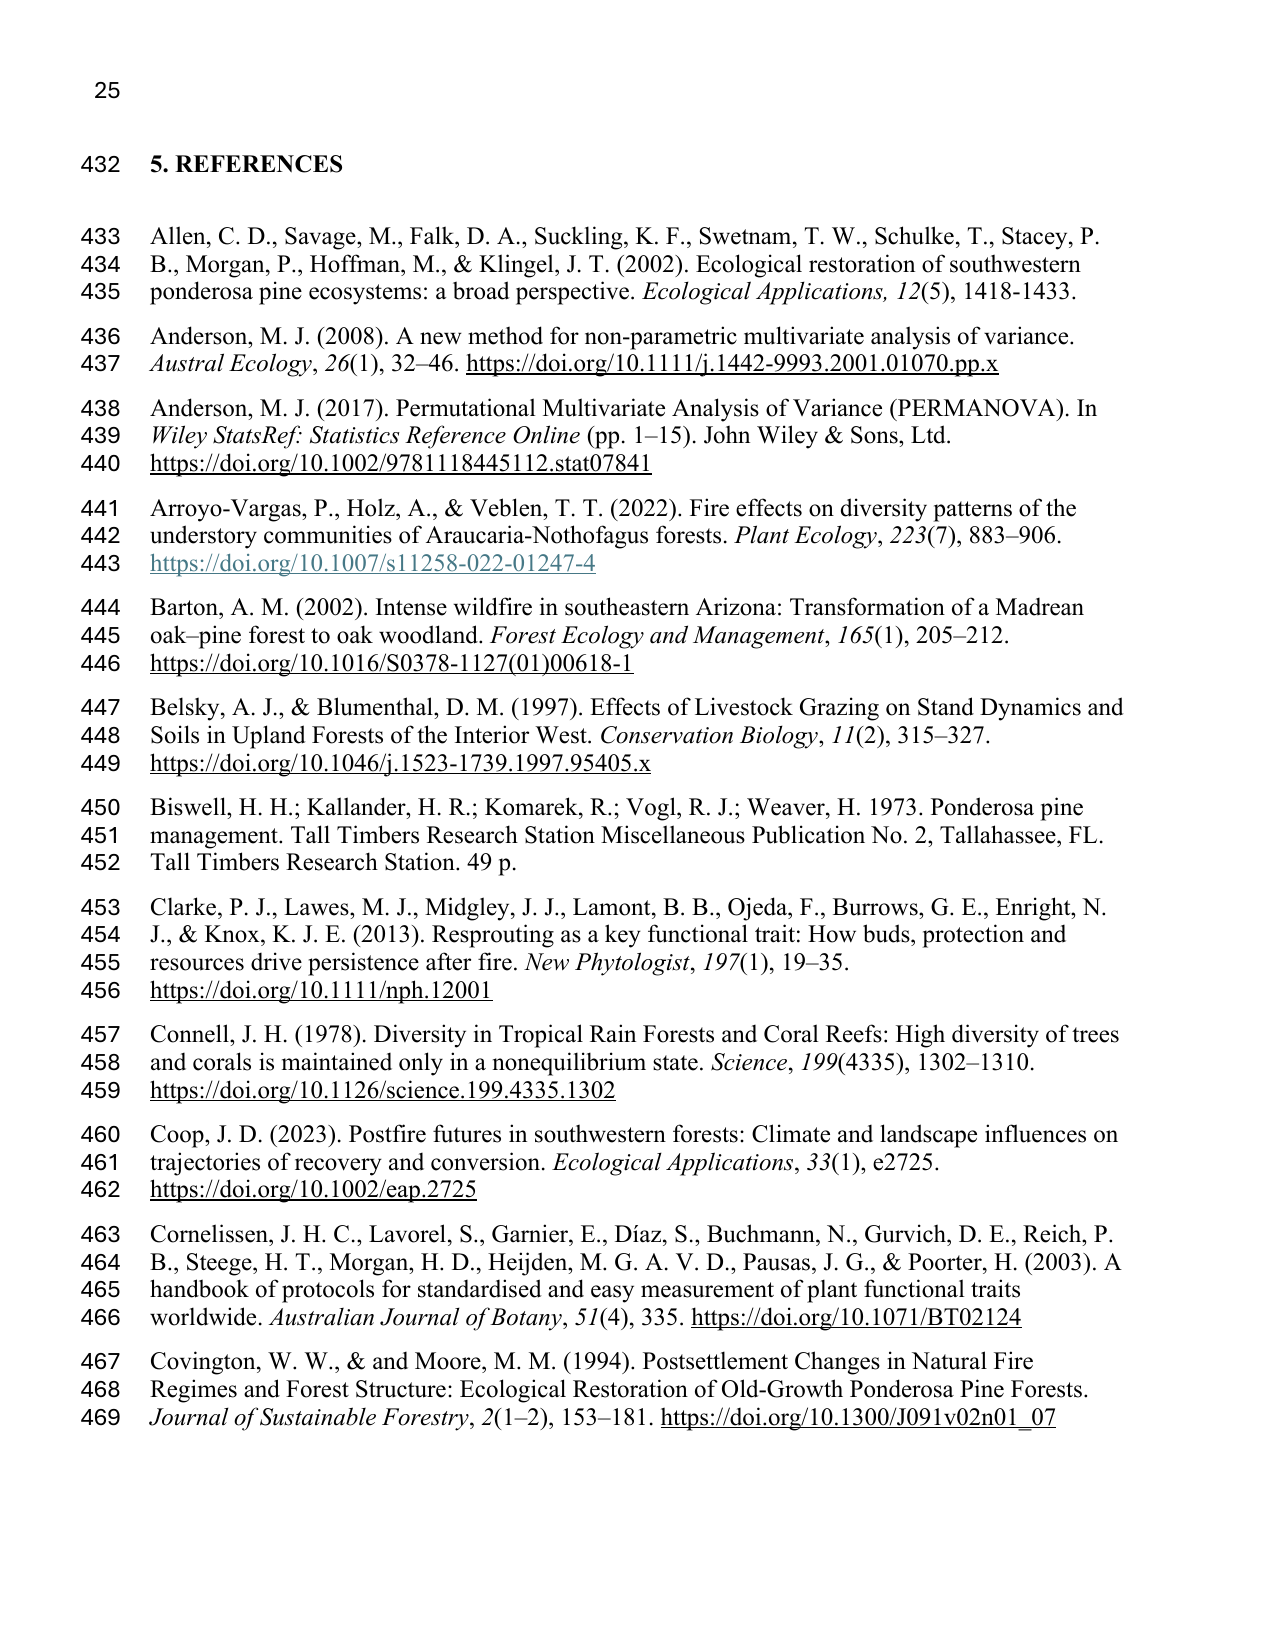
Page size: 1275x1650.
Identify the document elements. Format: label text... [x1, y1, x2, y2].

text Connell, J. H. (1978). Diversity in Tropical Rain Forests and Coral Reefs: High diversity of trees and corals is maintained only in a nonequilibrium state. Science, 199(4335), 1302–1310. https://doi.org/10.1126/science.199.4335.1302 [150, 1020, 1125, 1103]
text Coop, J. D. (2023). Postfire futures in southwestern forests: Climate and landscape influences on trajectories of recovery and conversion. Ecological Applications, 33(1), e2725. https://doi.org/10.1002/eap.2725 [150, 1120, 1125, 1203]
text Allen, C. D., Savage, M., Falk, D. A., Suckling, K. F., Swetnam, T. W., Schulke, T., Stacey, P. B., Morgan, P., Hoffman, M., & Klingel, J. T. (2002). Ecological restoration of southwestern ponderosa pine ecosystems: a broad perspective. Ecological Applications, 12(5), 1418-1433. [150, 222, 1125, 305]
text Arroyo-Vargas, P., Holz, A., & Veblen, T. T. (2022). Fire effects on diversity patterns of the understory communities of Araucaria-Nothofagus forests. Plant Ecology, 223(7), 883–906. https://doi.org/10.1007/s11258-022-01247-4 [150, 494, 1125, 577]
text Barton, A. M. (2002). Intense wildfire in southeastern Arizona: Transformation of a Madrean oak–pine forest to oak woodland. Forest Ecology and Management, 165(1), 205–212. https://doi.org/10.1016/S0378-1127(01)00618-1 [150, 593, 1125, 677]
text Clarke, P. J., Lawes, M. J., Midgley, J. J., Lamont, B. B., Ojeda, F., Burrows, G. E., Enright, N. J., & Knox, K. J. E. (2013). Resprouting as a key functional trait: How buds, protection and resources drive persistence after fire. New Phytologist, 197(1), 19–35. https://doi.org/10.1111/nph.12001 [150, 893, 1125, 1004]
text Anderson, M. J. (2008). A new method for non-parametric multivariate analysis of variance. Austral Ecology, 26(1), 32–46. https://doi.org/10.1111/j.1442-9993.2001.01070.pp.x [150, 322, 1125, 377]
text Biswell, H. H.; Kallander, H. R.; Komarek, R.; Vogl, R. J.; Weaver, H. 1973. Ponderosa pine management. Tall Timbers Research Station Miscellaneous Publication No. 2, Tallahassee, FL. Tall Timbers Research Station. 49 p. [150, 793, 1125, 876]
text Covington, W. W., & and Moore, M. M. (1994). Postsettlement Changes in Natural Fire Regimes and Forest Structure: Ecological Restoration of Old-Growth Ponderosa Pine Forests. Journal of Sustainable Forestry, 2(1–2), 153–181. https://doi.org/10.1300/J091v02n01_07 [150, 1347, 1125, 1431]
text Anderson, M. J. (2017). Permutational Multivariate Analysis of Variance (PERMANOVA). In Wiley StatsRef: Statistics Reference Online (pp. 1–15). John Wiley & Sons, Ltd. https://doi.org/10.1002/9781118445112.stat07841 [150, 394, 1125, 477]
text Cornelissen, J. H. C., Lavorel, S., Garnier, E., Díaz, S., Buchmann, N., Gurvich, D. E., Reich, P. B., Steege, H. T., Morgan, H. D., Heijden, M. G. A. V. D., Pausas, J. G., & Poorter, H. (2003). A handbook of protocols for standardised and easy measurement of plant functional traits worldwide. Australian Journal of Botany, 51(4), 335. https://doi.org/10.1071/BT02124 [150, 1220, 1125, 1331]
text 5. REFERENCES [150, 150, 1125, 178]
text Belsky, A. J., & Blumenthal, D. M. (1997). Effects of Livestock Grazing on Stand Dynamics and Soils in Upland Forests of the Interior West. Conservation Biology, 11(2), 315–327. https://doi.org/10.1046/j.1523-1739.1997.95405.x [150, 693, 1125, 776]
